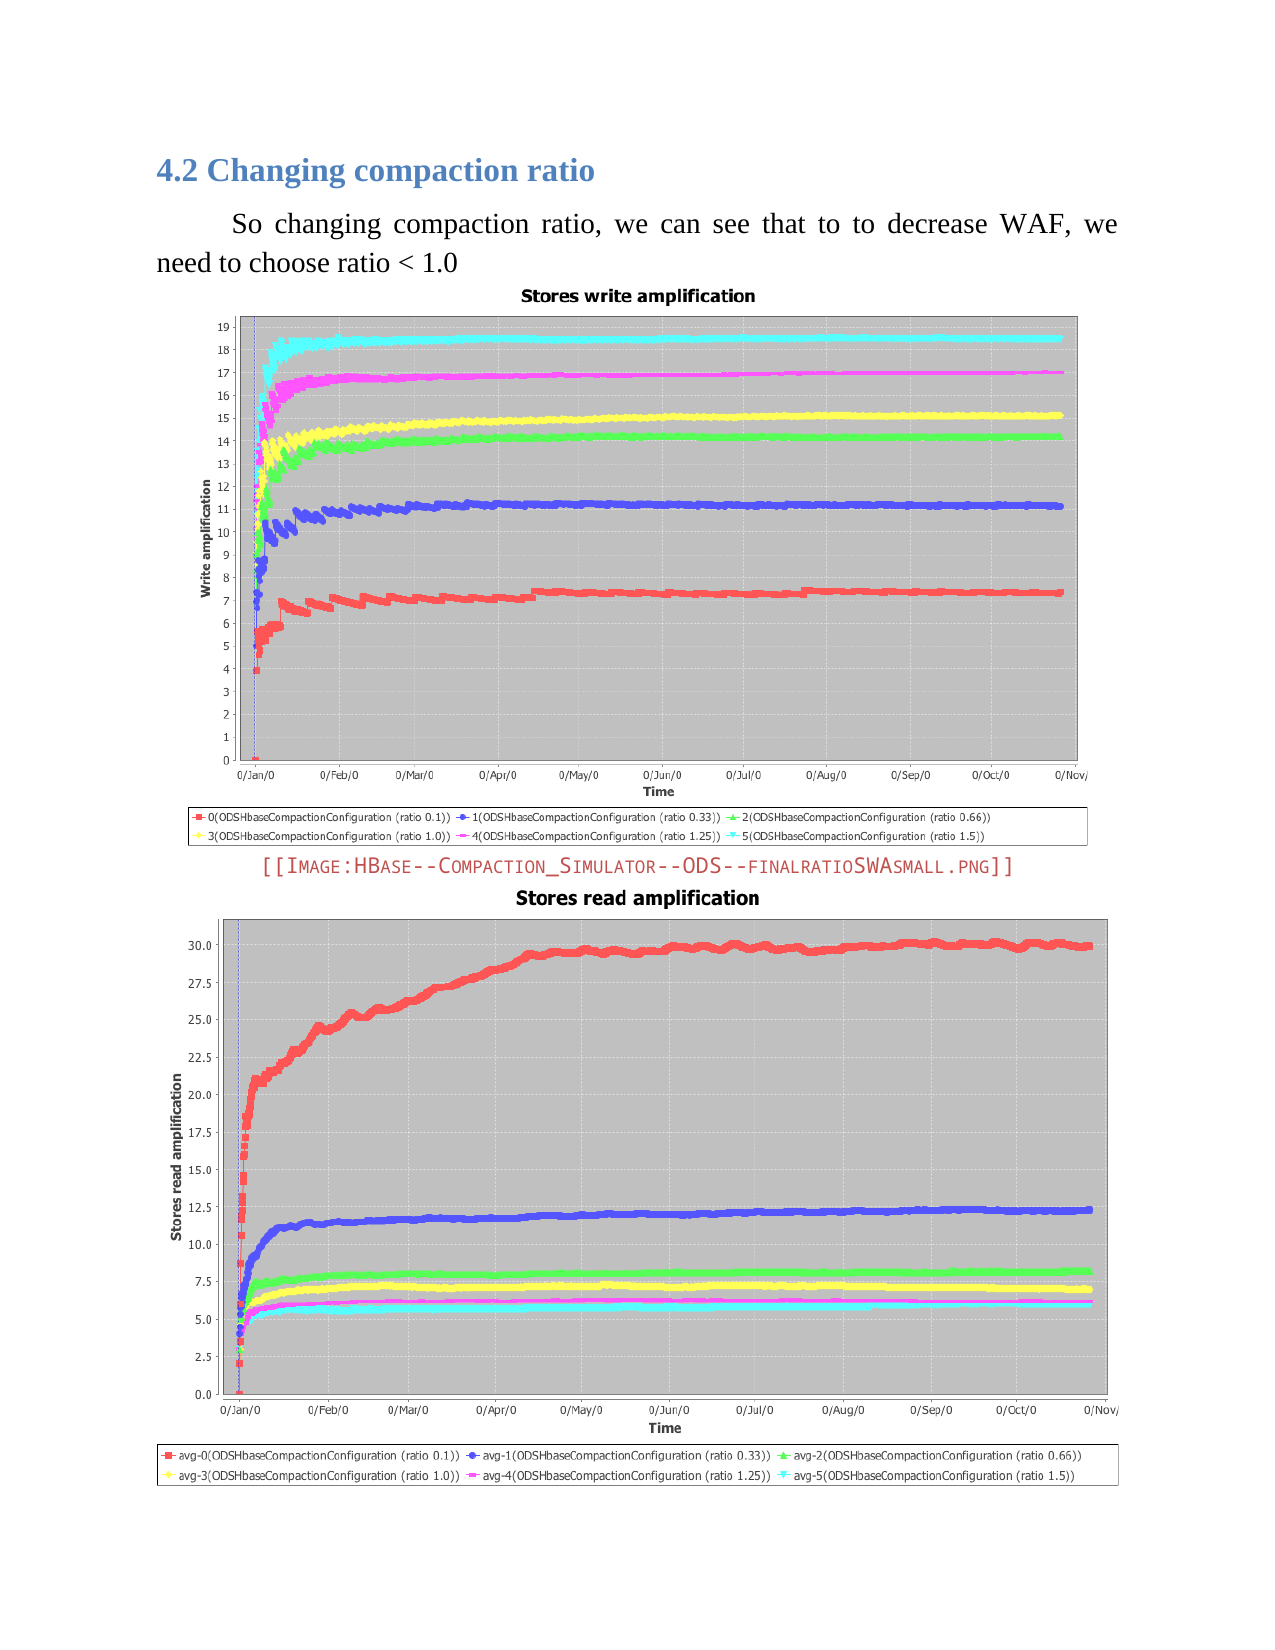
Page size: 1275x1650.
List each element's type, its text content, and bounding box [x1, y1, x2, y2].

picture [156, 884, 1119, 1486]
subtitle 4.2 Changing compaction ratio [156, 150, 1118, 188]
picture [187, 283, 1088, 846]
text So changing compaction ratio, we can see that to to decrease WAF, we need to choose ratio < 1.0 [156, 207, 1118, 279]
